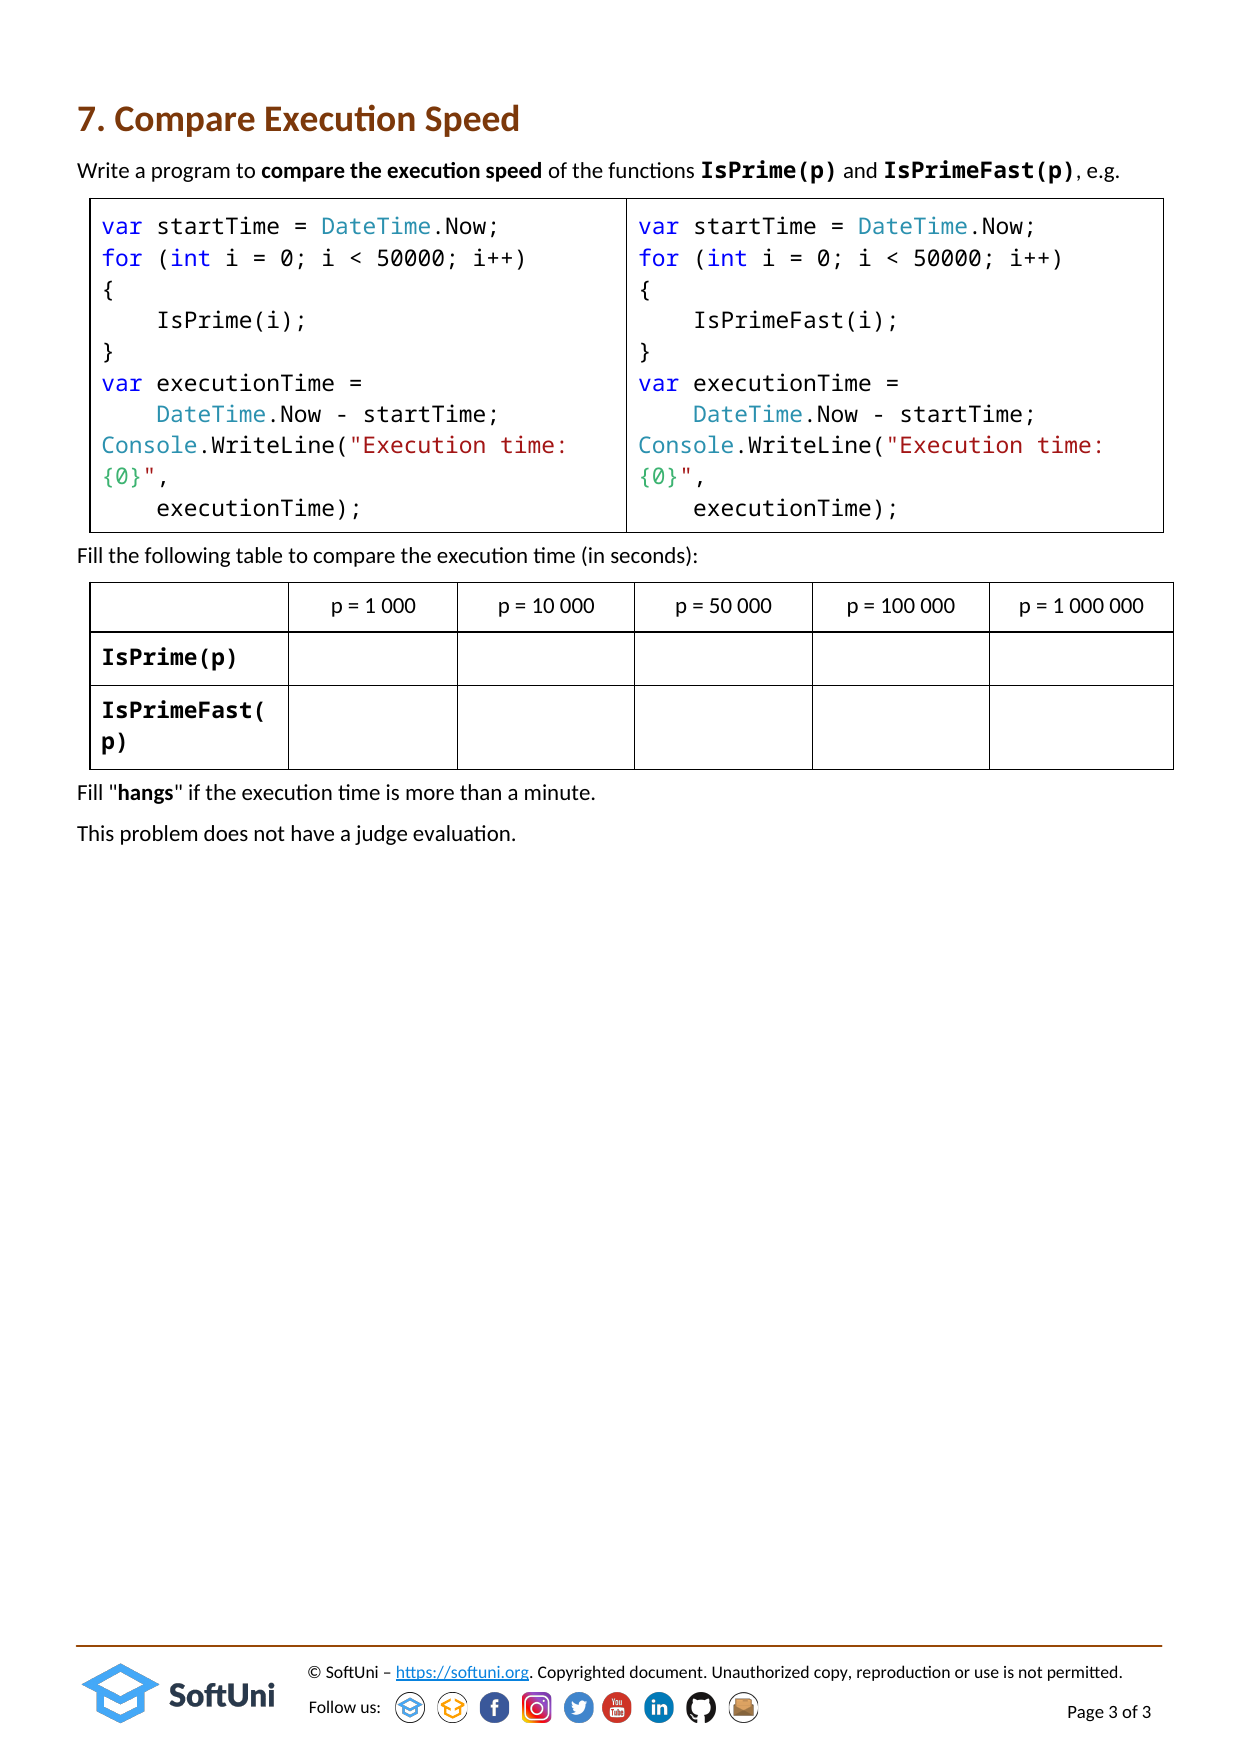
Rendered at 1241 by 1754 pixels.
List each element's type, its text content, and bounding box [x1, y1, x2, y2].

picture [437, 1692, 468, 1723]
table_cell [990, 686, 1173, 769]
text This problem does not have a judge evaluation. [77, 819, 1163, 847]
text Write a program to compare the execution speed of the functions IsPrime(p) and IsPrimeFast(p), e.g. [77, 154, 1163, 185]
picture [602, 1692, 632, 1723]
picture [665, 1714, 674, 1723]
picture [644, 1714, 653, 1723]
table_header p = 1 000 [289, 583, 457, 631]
text Fill the following table to compare the execution time (in seconds): [77, 541, 1163, 569]
picture [728, 1692, 759, 1723]
picture [479, 1692, 510, 1723]
table_header p = 100 000 [813, 583, 989, 631]
table_header var startTime = DateTime.Now; for (int i = 0; i < 50000; i++) { IsPrime(i); } var executionTime = DateTime.Now - startTime; Console.WriteLine("Execution time: {0}", executionTime); [91, 199, 626, 532]
table_cell [289, 633, 457, 684]
picture [564, 1692, 594, 1723]
table_cell IsPrime(p) [91, 633, 288, 684]
picture [522, 1692, 552, 1723]
table_cell IsPrimeFast(p) [91, 686, 288, 769]
table_header p = 1 000 000 [990, 583, 1173, 631]
picture [395, 1692, 425, 1723]
table_cell [289, 686, 457, 769]
picture [644, 1692, 653, 1701]
table_cell [635, 633, 812, 684]
table_cell [458, 686, 634, 769]
table_header p = 10 000 [458, 583, 634, 631]
table_header var startTime = DateTime.Now; for (int i = 0; i < 50000; i++) { IsPrimeFast(i); } var executionTime = DateTime.Now - startTime; Console.WriteLine("Execution time: {0}", executionTime); [627, 199, 1163, 532]
picture [658, 1705, 667, 1714]
subtitle Compare Execution Speed [77, 95, 1163, 141]
table_cell [990, 633, 1173, 684]
picture [665, 1692, 674, 1701]
table_header p = 50 000 [635, 583, 812, 631]
table_cell [635, 686, 812, 769]
table_header [91, 583, 288, 631]
picture [686, 1692, 716, 1723]
table_cell [458, 633, 634, 684]
picture [75, 1658, 281, 1729]
table_cell [813, 633, 989, 684]
text Fill "hangs" if the execution time is more than a minute. [77, 778, 1163, 806]
table_cell [813, 686, 989, 769]
